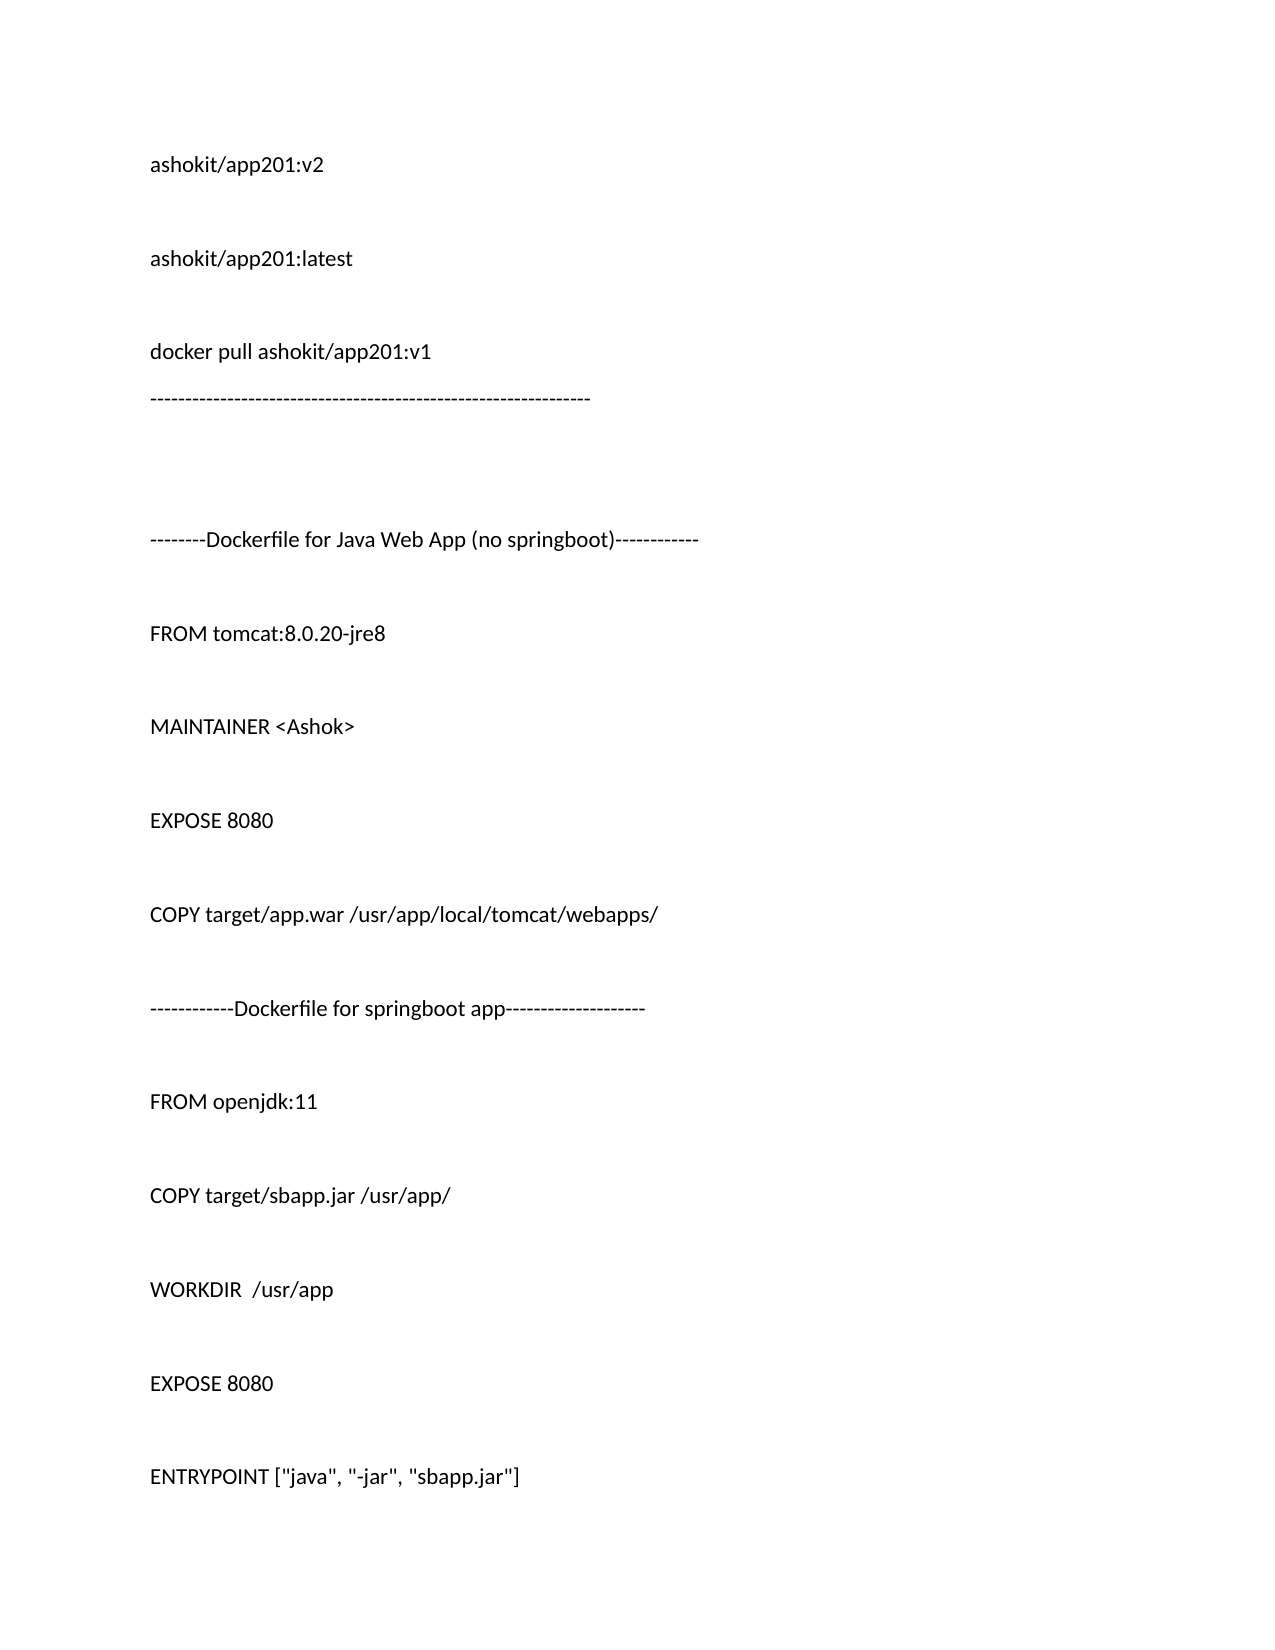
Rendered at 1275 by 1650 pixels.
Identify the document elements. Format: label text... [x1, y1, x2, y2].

text FROM openjdk:11 [150, 1087, 1125, 1116]
text ashokit/app201:v2 [150, 150, 1125, 178]
text ENTRYPOINT ["java", "-jar", "sbapp.jar"] [150, 1462, 1125, 1491]
text FROM tomcat:8.0.20-jre8 [150, 619, 1125, 647]
text COPY target/sbapp.jar /usr/app/ [150, 1181, 1125, 1209]
text ------------Dockerfile for springboot app-------------------- [150, 994, 1125, 1022]
text --------Dockerfile for Java Web App (no springboot)------------ [150, 525, 1125, 553]
text COPY target/app.war /usr/app/local/tomcat/webapps/ [150, 900, 1125, 928]
text MAINTAINER <Ashok> [150, 712, 1125, 741]
text docker pull ashokit/app201:v1 [150, 337, 1125, 366]
text --------------------------------------------------------------- [150, 384, 1125, 412]
text EXPOSE 8080 [150, 806, 1125, 834]
text WORKDIR /usr/app [150, 1275, 1125, 1303]
text EXPOSE 8080 [150, 1369, 1125, 1397]
text ashokit/app201:latest [150, 244, 1125, 272]
